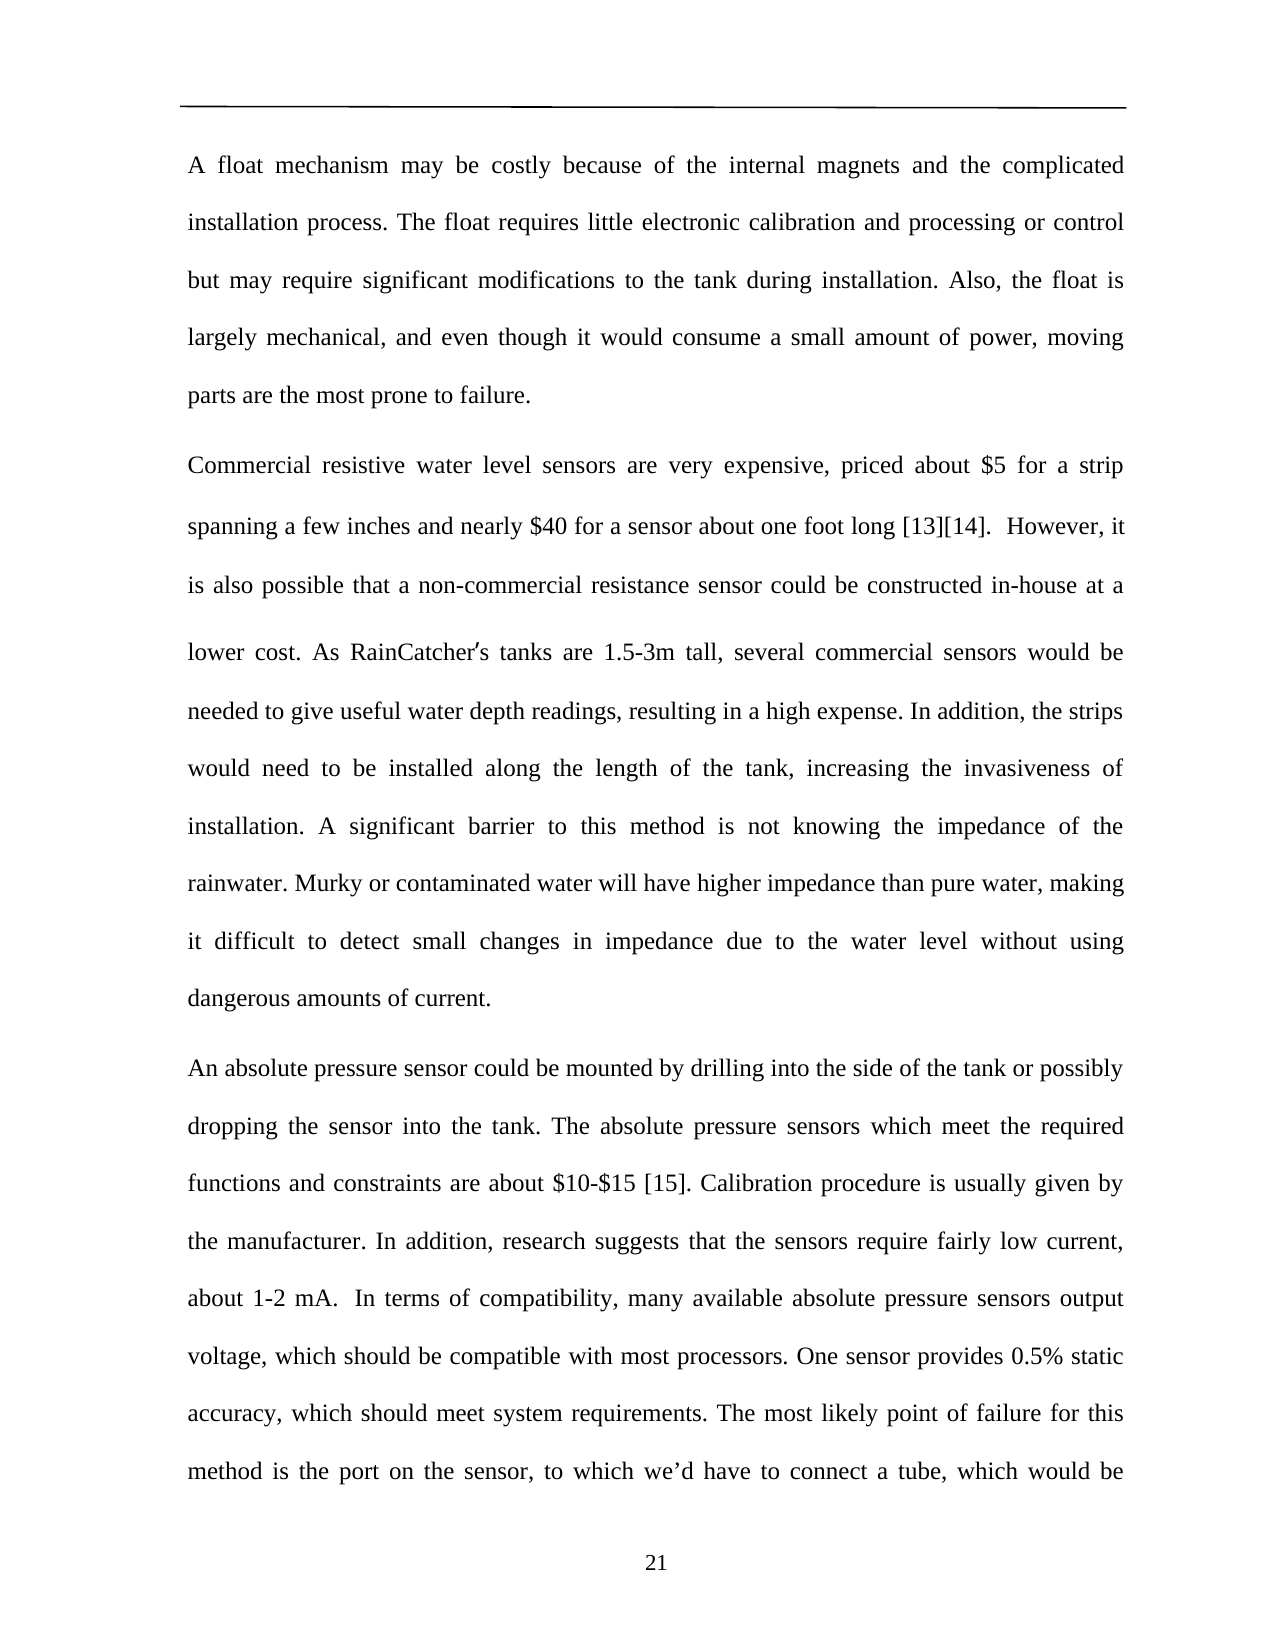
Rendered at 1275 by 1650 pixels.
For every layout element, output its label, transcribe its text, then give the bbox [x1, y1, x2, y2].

text Commercial resistive water level sensors are very expensive, priced about $5 for a strip spanning a few inches and nearly $40 for a sensor about one foot long [13][14]. However, it is also possible that a non-commercial resistance sensor could be constructed in-house at a lower cost. As RainCatcher’s tanks are 1.5-3m tall, several commercial sensors would be needed to give useful water depth readings, resulting in a high expense. In addition, the strips would need to be installed along the length of the tank, increasing the invasiveness of installation. A significant barrier to this method is not knowing the impedance of the rainwater. Murky or contaminated water will have higher impedance than pure water, making it difficult to detect small changes in impedance due to the water level without using dangerous amounts of current. [187, 450, 1125, 1012]
